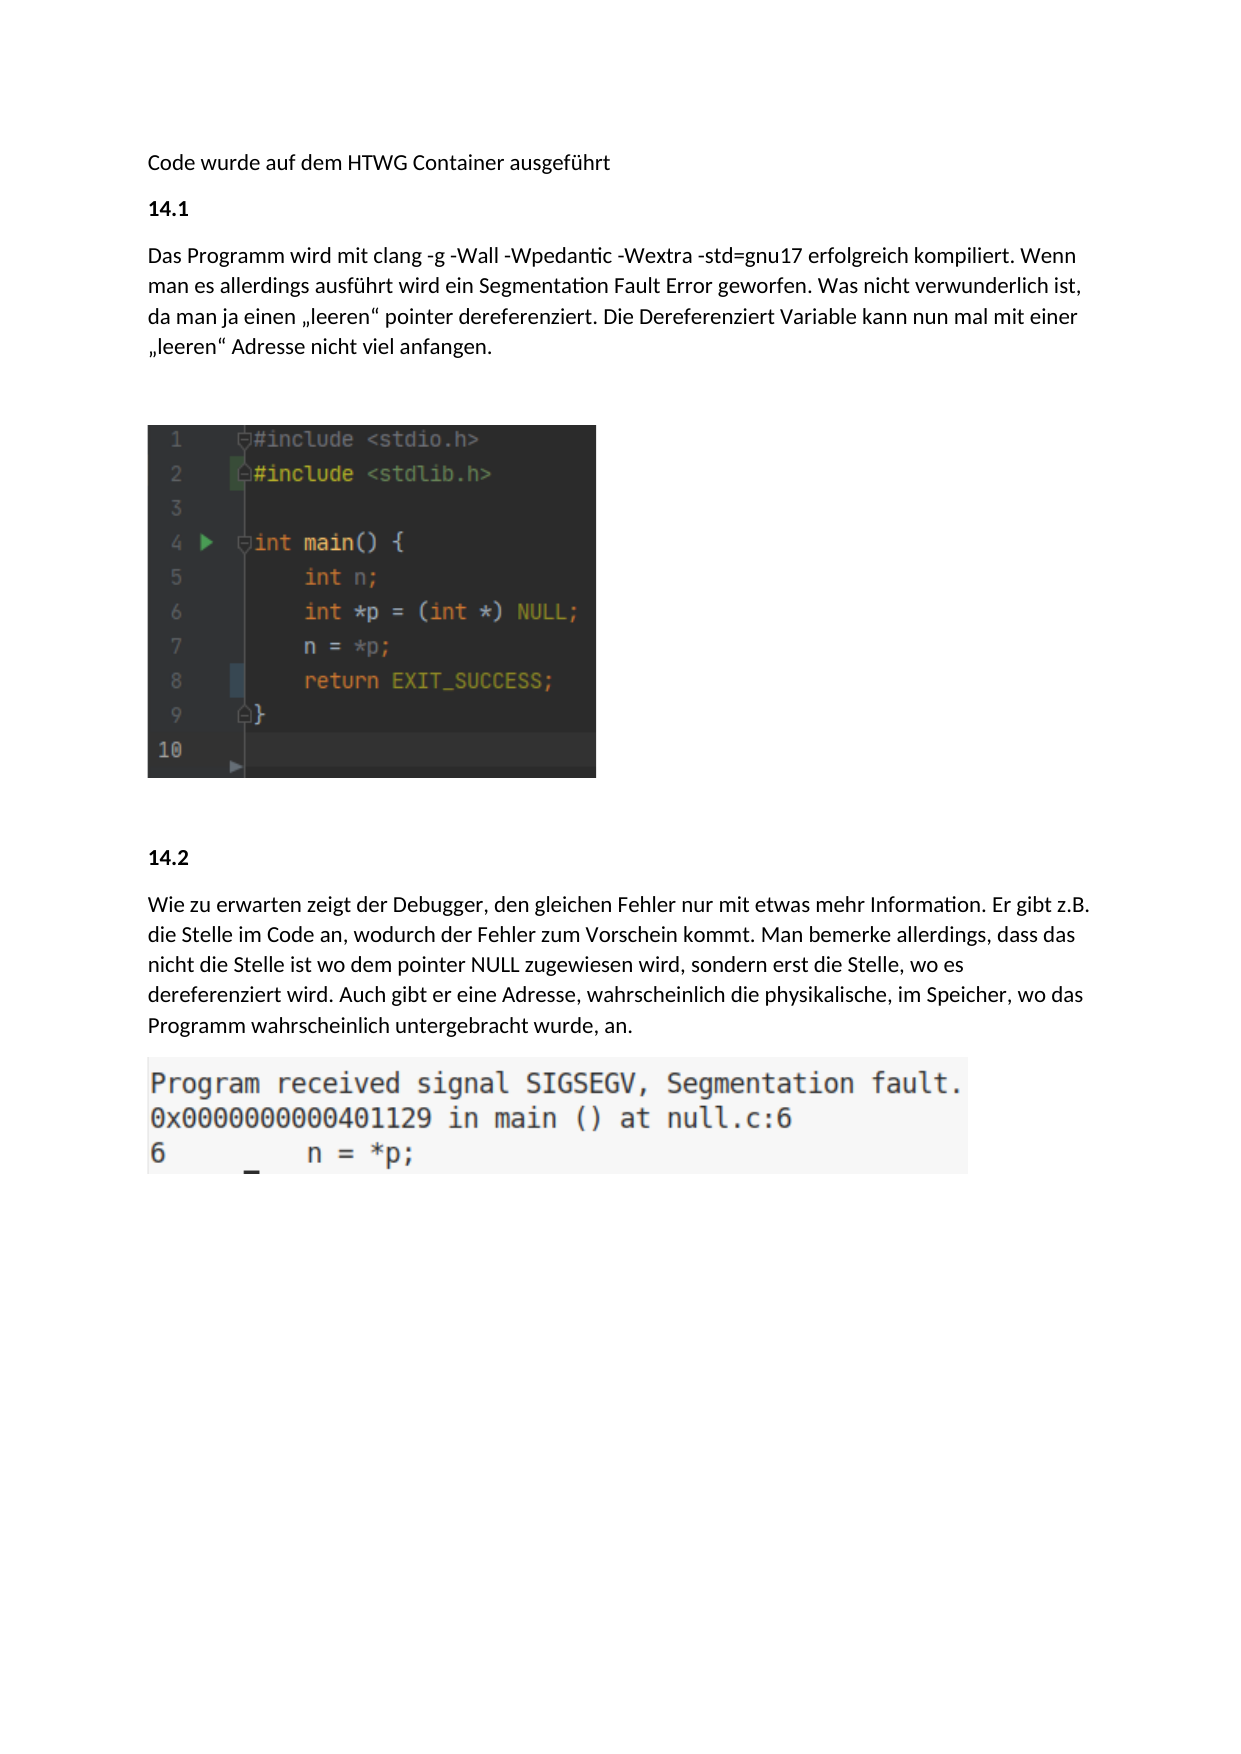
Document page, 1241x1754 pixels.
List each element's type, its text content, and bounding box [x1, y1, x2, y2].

text Code wurde auf dem HTWG Container ausgeführt [148, 148, 1093, 176]
text Das Programm wird mit clang -g -Wall -Wpedantic -Wextra -std=gnu17 erfolgreich kompiliert. Wenn man es allerdings ausführt wird ein Segmentation Fault Error geworfen. Was nicht verwunderlich ist, da man ja einen „leeren“ pointer dereferenziert. Die Dereferenziert Variable kann nun mal mit einer „leeren“ Adresse nicht viel anfangen. [148, 241, 1093, 360]
text 14.2 [148, 843, 1093, 871]
text Wie zu erwarten zeigt der Debugger, den gleichen Fehler nur mit etwas mehr Information. Er gibt z.B. die Stelle im Code an, wodurch der Fehler zum Vorschein kommt. Man bemerke allerdings, dass das nicht die Stelle ist wo dem pointer NULL zugewiesen wird, sondern erst die Stelle, wo es dereferenziert wird. Auch gibt er eine Adresse, wahrscheinlich die physikalische, im Speicher, wo das Programm wahrscheinlich untergebracht wurde, an. [148, 890, 1093, 1039]
text 14.1 [148, 194, 1093, 222]
picture [147, 425, 597, 778]
picture [147, 1057, 968, 1174]
